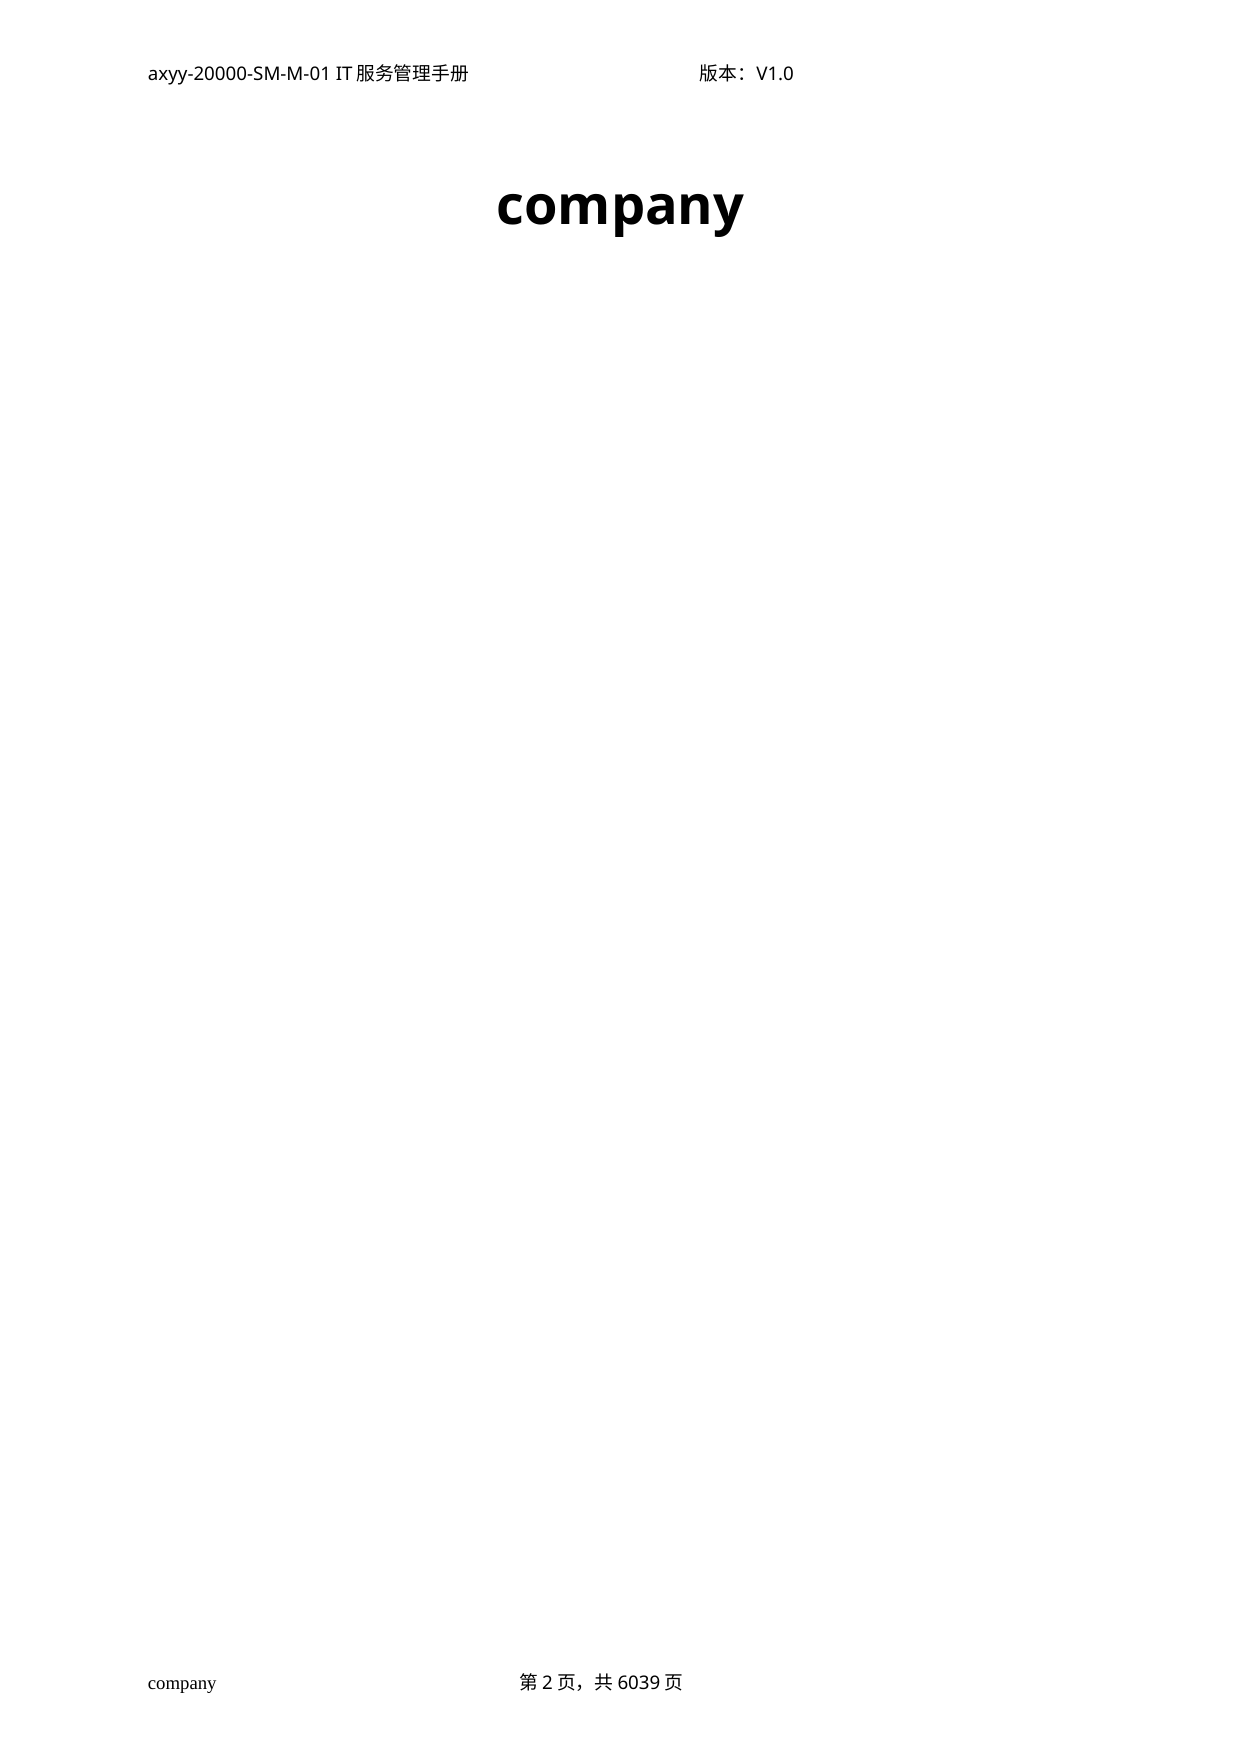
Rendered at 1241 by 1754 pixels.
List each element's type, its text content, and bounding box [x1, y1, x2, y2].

text company [148, 154, 1092, 252]
